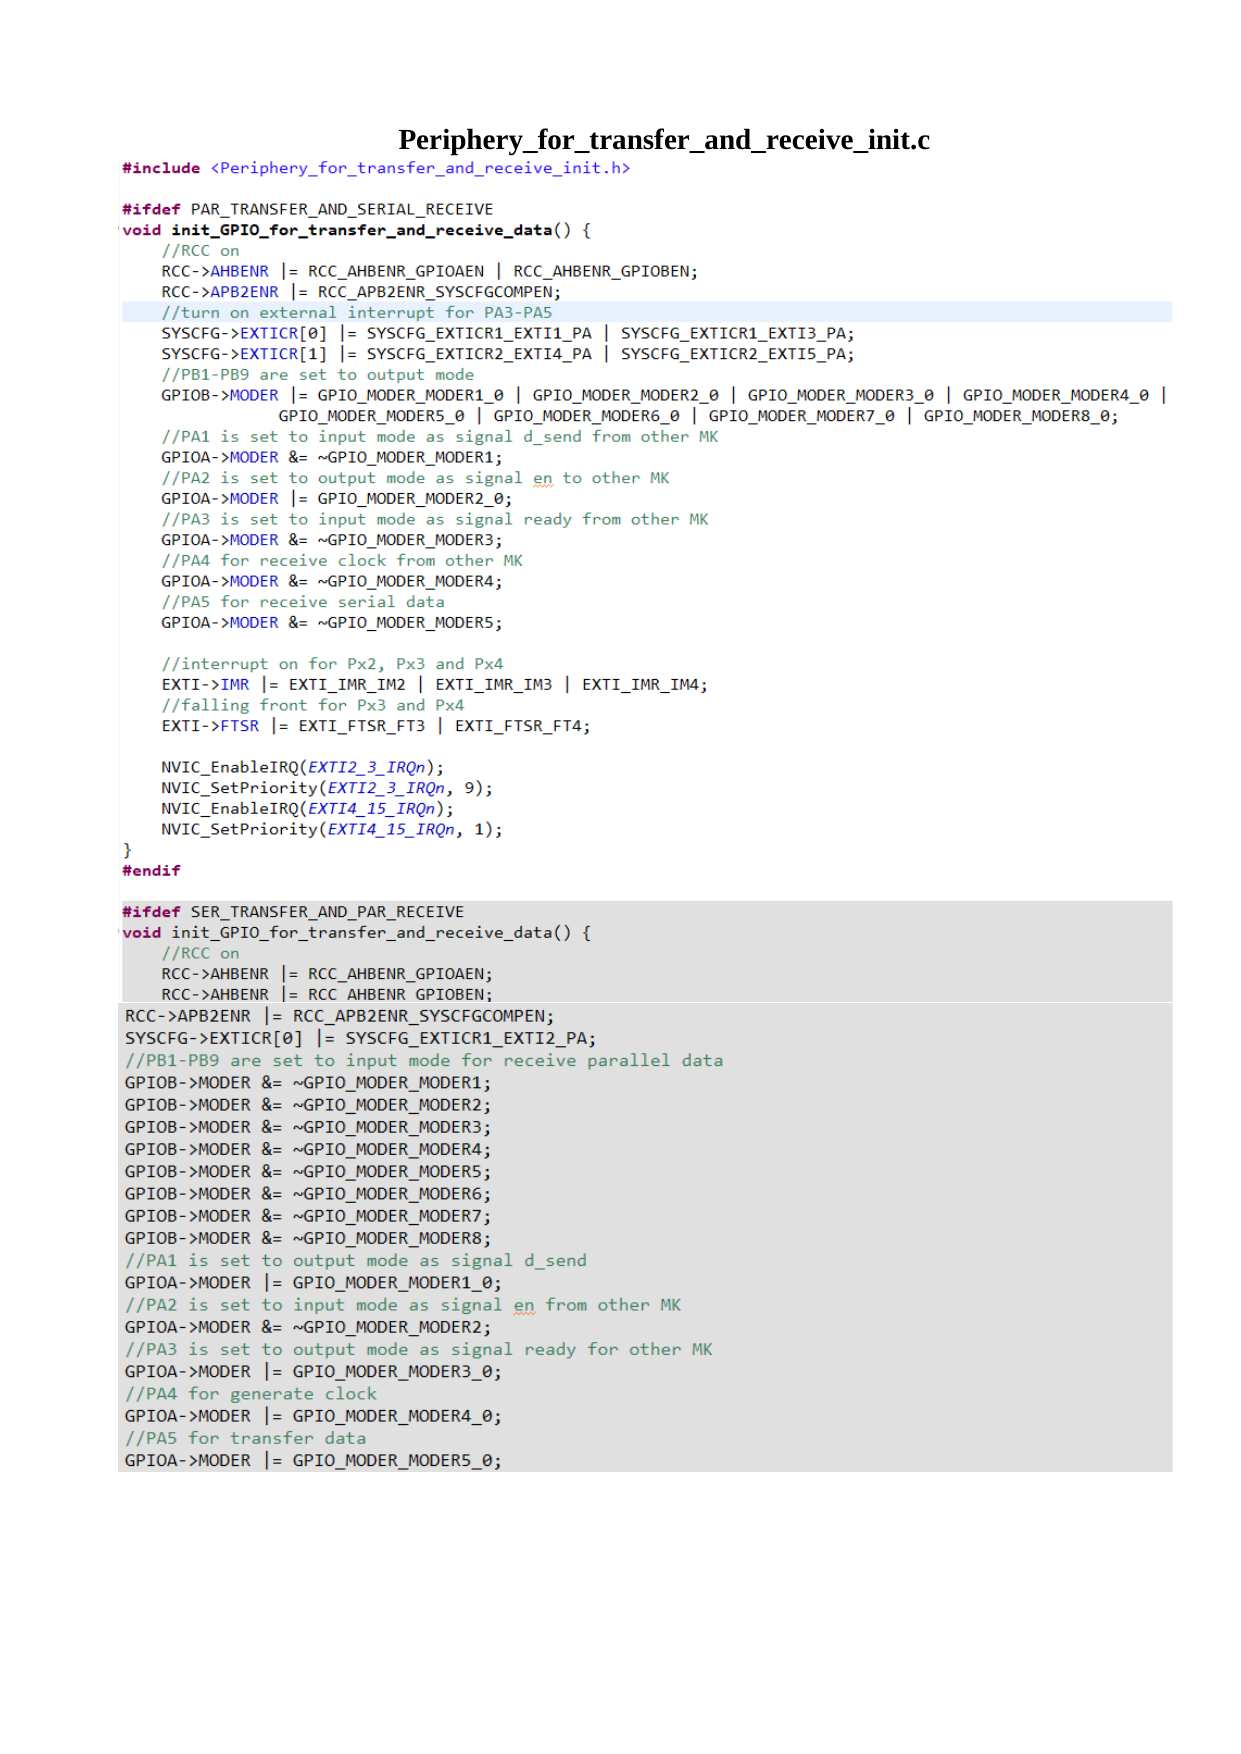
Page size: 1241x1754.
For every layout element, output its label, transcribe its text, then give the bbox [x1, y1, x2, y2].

picture [118, 158, 1173, 1002]
subtitle Periphery_for_transfer_and_receive_init.c [177, 122, 1152, 156]
picture [118, 1003, 1173, 1472]
